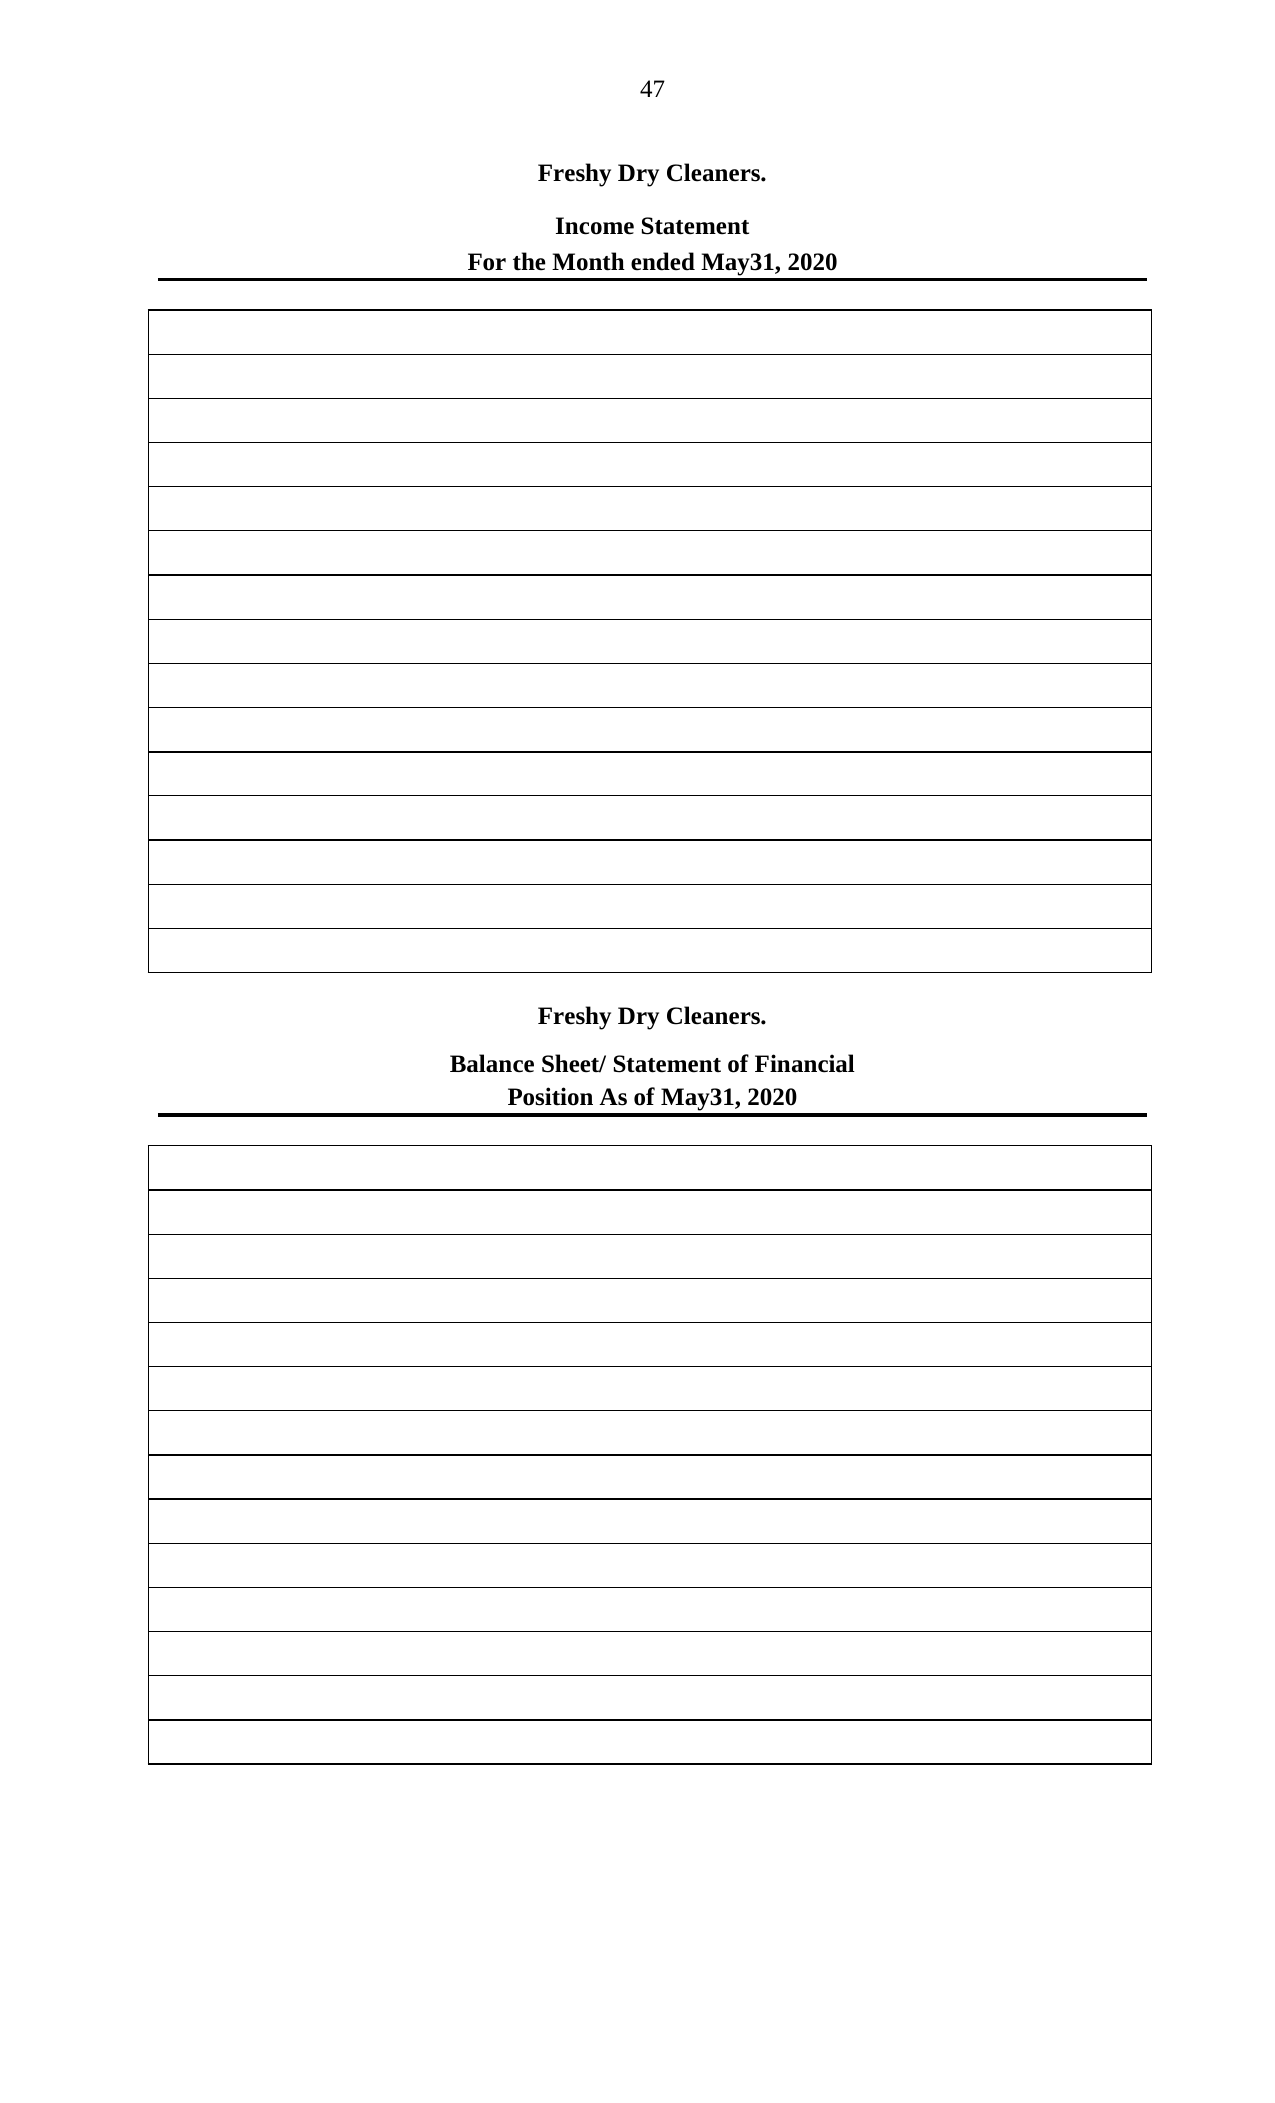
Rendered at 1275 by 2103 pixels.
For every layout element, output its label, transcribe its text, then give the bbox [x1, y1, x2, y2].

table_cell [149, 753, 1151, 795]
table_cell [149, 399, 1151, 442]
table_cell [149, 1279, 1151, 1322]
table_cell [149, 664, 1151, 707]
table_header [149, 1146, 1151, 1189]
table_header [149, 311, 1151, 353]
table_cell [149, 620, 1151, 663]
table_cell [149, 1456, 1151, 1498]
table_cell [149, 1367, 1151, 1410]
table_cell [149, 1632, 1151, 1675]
text Freshy Dry Cleaners. [536, 1001, 768, 1030]
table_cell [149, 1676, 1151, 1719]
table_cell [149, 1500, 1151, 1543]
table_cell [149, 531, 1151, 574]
text Income Statement [139, 211, 1164, 240]
subtitle Freshy Dry Cleaners. [536, 158, 768, 186]
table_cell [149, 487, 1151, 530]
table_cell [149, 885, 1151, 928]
text Balance Sheet/ Statement of Financial Position As of May31, 2020 [404, 1049, 900, 1111]
text For the Month ended May31, 2020 [466, 247, 838, 275]
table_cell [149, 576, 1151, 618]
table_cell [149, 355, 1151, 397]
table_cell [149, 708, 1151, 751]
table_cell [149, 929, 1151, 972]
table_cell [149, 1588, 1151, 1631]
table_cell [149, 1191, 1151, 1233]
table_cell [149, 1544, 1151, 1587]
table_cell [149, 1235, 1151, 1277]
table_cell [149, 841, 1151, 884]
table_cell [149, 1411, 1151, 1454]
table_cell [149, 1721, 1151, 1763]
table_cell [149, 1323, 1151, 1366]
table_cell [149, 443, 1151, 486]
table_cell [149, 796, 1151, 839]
